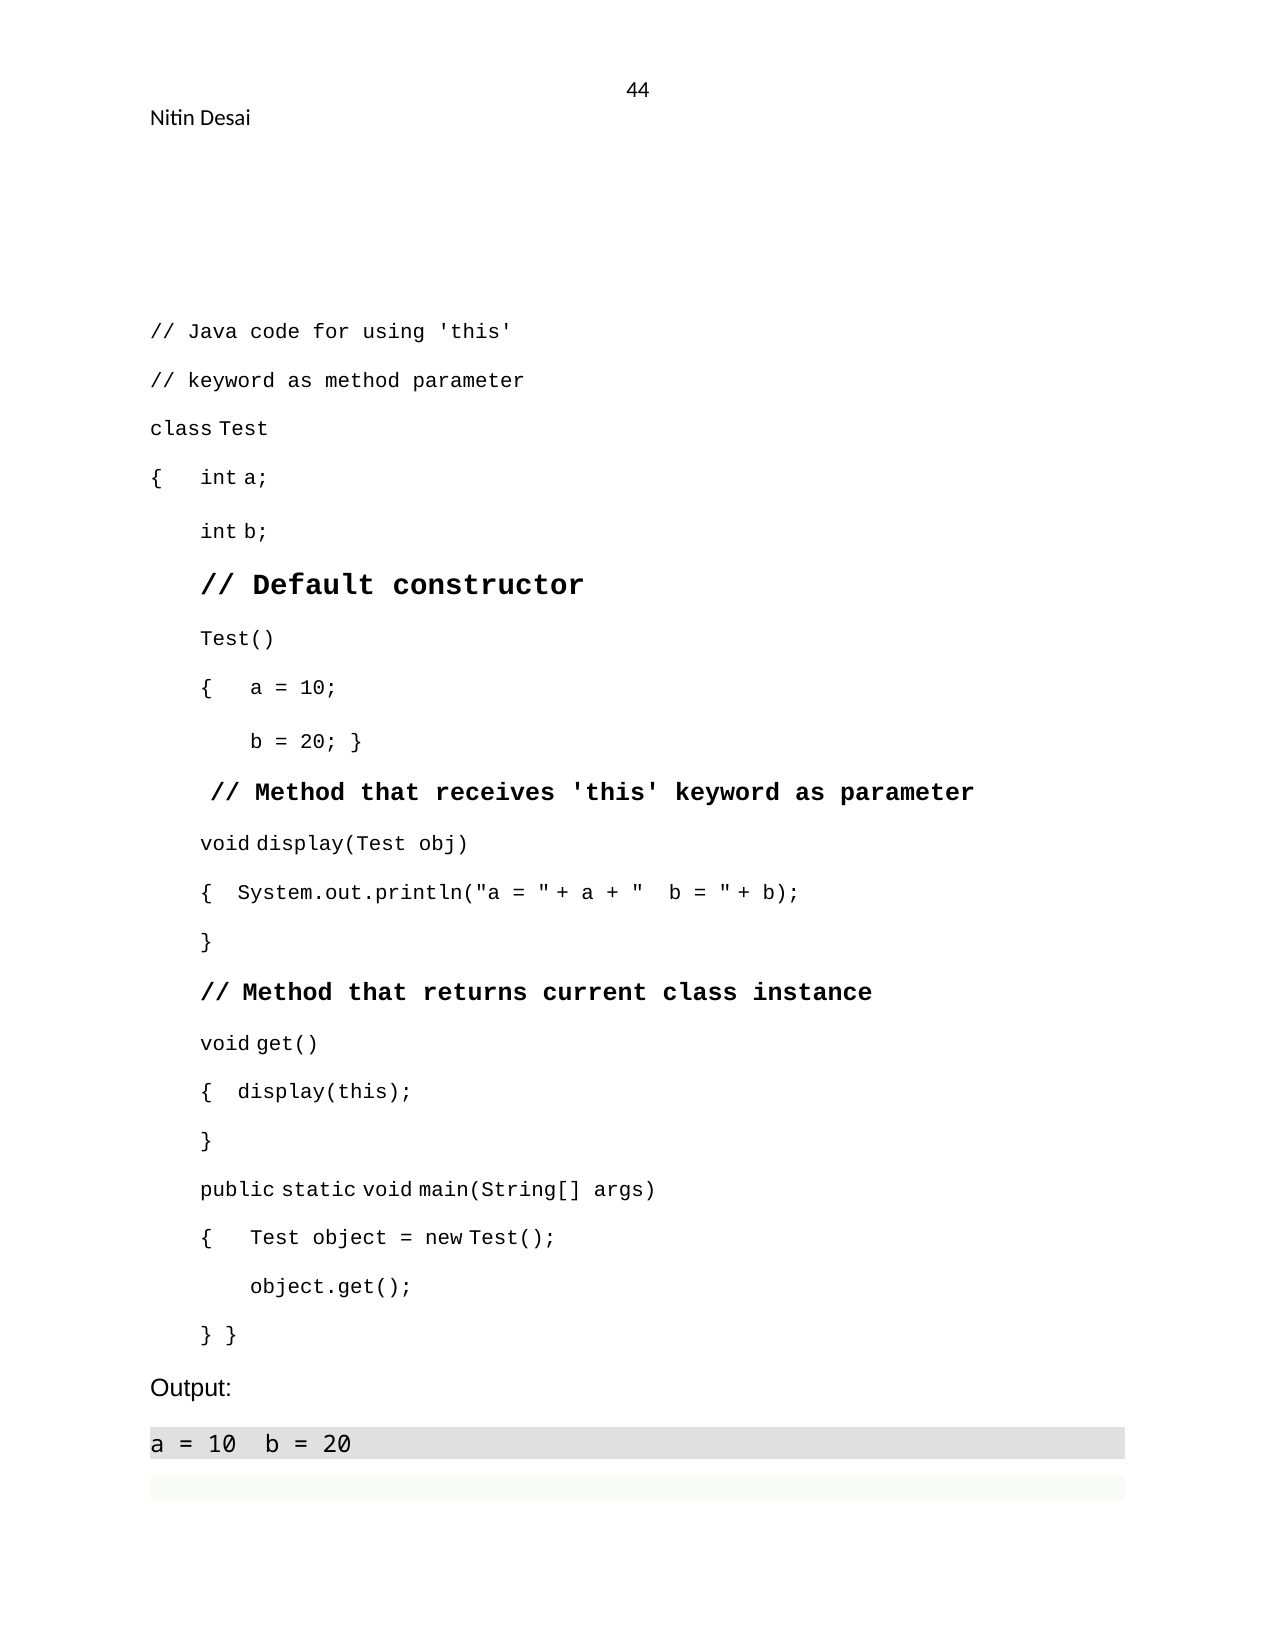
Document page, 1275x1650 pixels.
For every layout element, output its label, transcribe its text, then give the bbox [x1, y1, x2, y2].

text a = 10 b = 20 [150, 1427, 1125, 1459]
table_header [150, 150, 1087, 1348]
text Output: [150, 1373, 1125, 1402]
